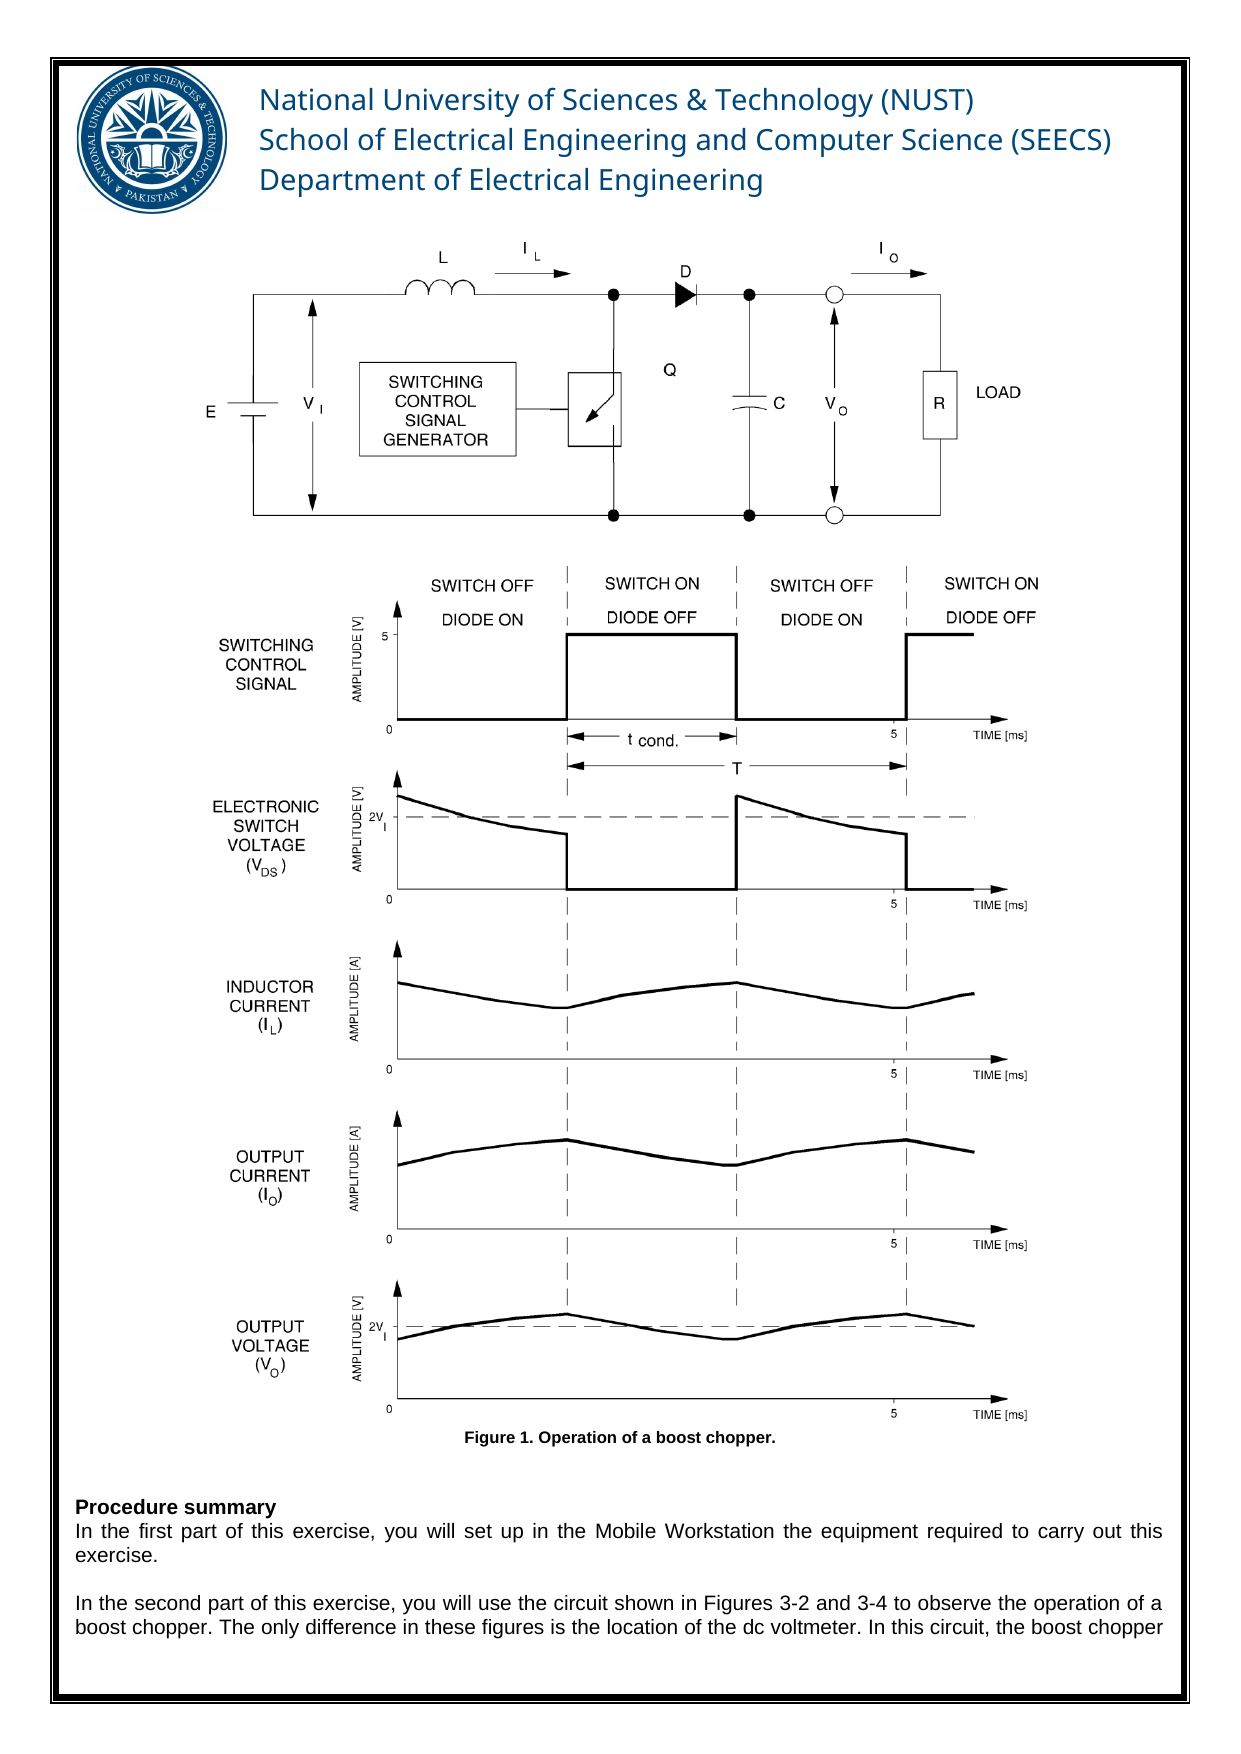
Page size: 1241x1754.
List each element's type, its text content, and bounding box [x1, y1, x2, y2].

text Figure 1. Operation of a boost chopper. [75, 1428, 1165, 1447]
picture [192, 242, 1048, 1428]
picture [76, 66, 227, 214]
text Procedure summary [75, 1495, 1165, 1519]
text In the first part of this exercise, you will set up in the Mobile Workstation the equipment required to carry out this exercise. [75, 1519, 1165, 1567]
